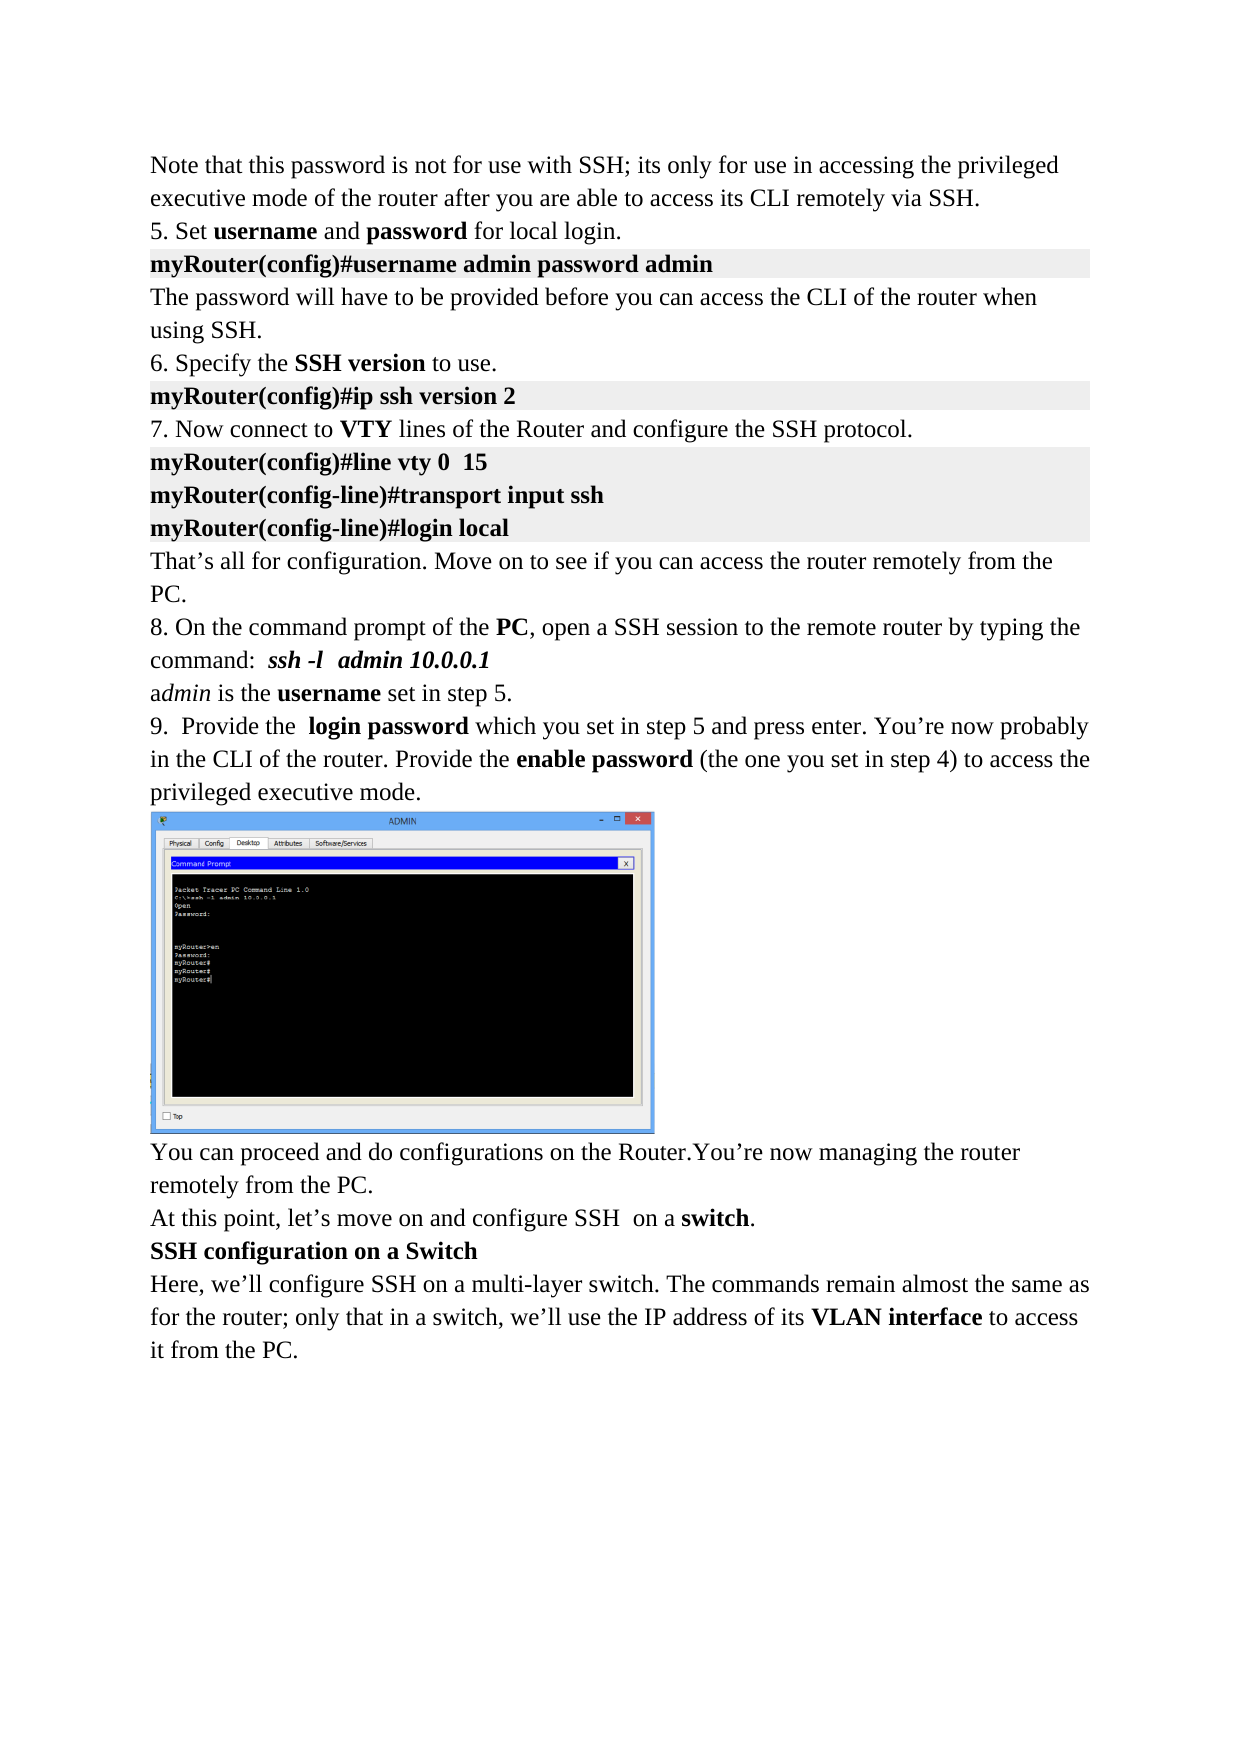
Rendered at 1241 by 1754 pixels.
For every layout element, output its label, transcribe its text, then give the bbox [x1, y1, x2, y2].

text admin is the username set in step 5. [150, 678, 1090, 707]
text That’s all for configuration. Move on to see if you can access the router remotely from the PC. [150, 546, 1090, 608]
text 5. Set username and password for local login. [150, 216, 1090, 245]
text At this point, let’s move on and configure SSH on a switch. [150, 1203, 1090, 1232]
text myRouter(config)#line vty 0 15 [150, 447, 1090, 476]
text myRouter(config-line)#login local [150, 513, 1090, 542]
text You can proceed and do configurations on the Router.You’re now managing the router remotely from the PC. [150, 1137, 1090, 1199]
text 9. Provide the login password which you set in step 5 and press enter. You’re now probably in the CLI of the router. Provide the enable password (the one you set in step 4) to access the privileged executive mode. [150, 711, 1090, 806]
text The password will have to be provided before you can access the CLI of the router when using SSH. [150, 282, 1090, 344]
text Here, we’ll configure SSH on a multi-layer switch. The commands remain almost the same as for the router; only that in a switch, we’ll use the IP address of its VLAN interface to access it from the PC. [150, 1269, 1090, 1364]
text myRouter(config-line)#transport input ssh [150, 480, 1090, 509]
picture [150, 810, 655, 1134]
text 6. Specify the SSH version to use. [150, 348, 1090, 377]
text SSH configuration on a Switch [150, 1236, 1090, 1265]
text myRouter(config)#username admin password admin [150, 249, 1090, 278]
text 7. Now connect to VTY lines of the Router and configure the SSH protocol. [150, 414, 1090, 443]
text myRouter(config)#ip ssh version 2 [150, 381, 1090, 410]
text Note that this password is not for use with SSH; its only for use in accessing the privileged executive mode of the router after you are able to access its CLI remotely via SSH. [150, 150, 1090, 212]
text 8. On the command prompt of the PC, open a SSH session to the remote router by typing the command: ssh -l admin 10.0.0.1 [150, 612, 1090, 674]
